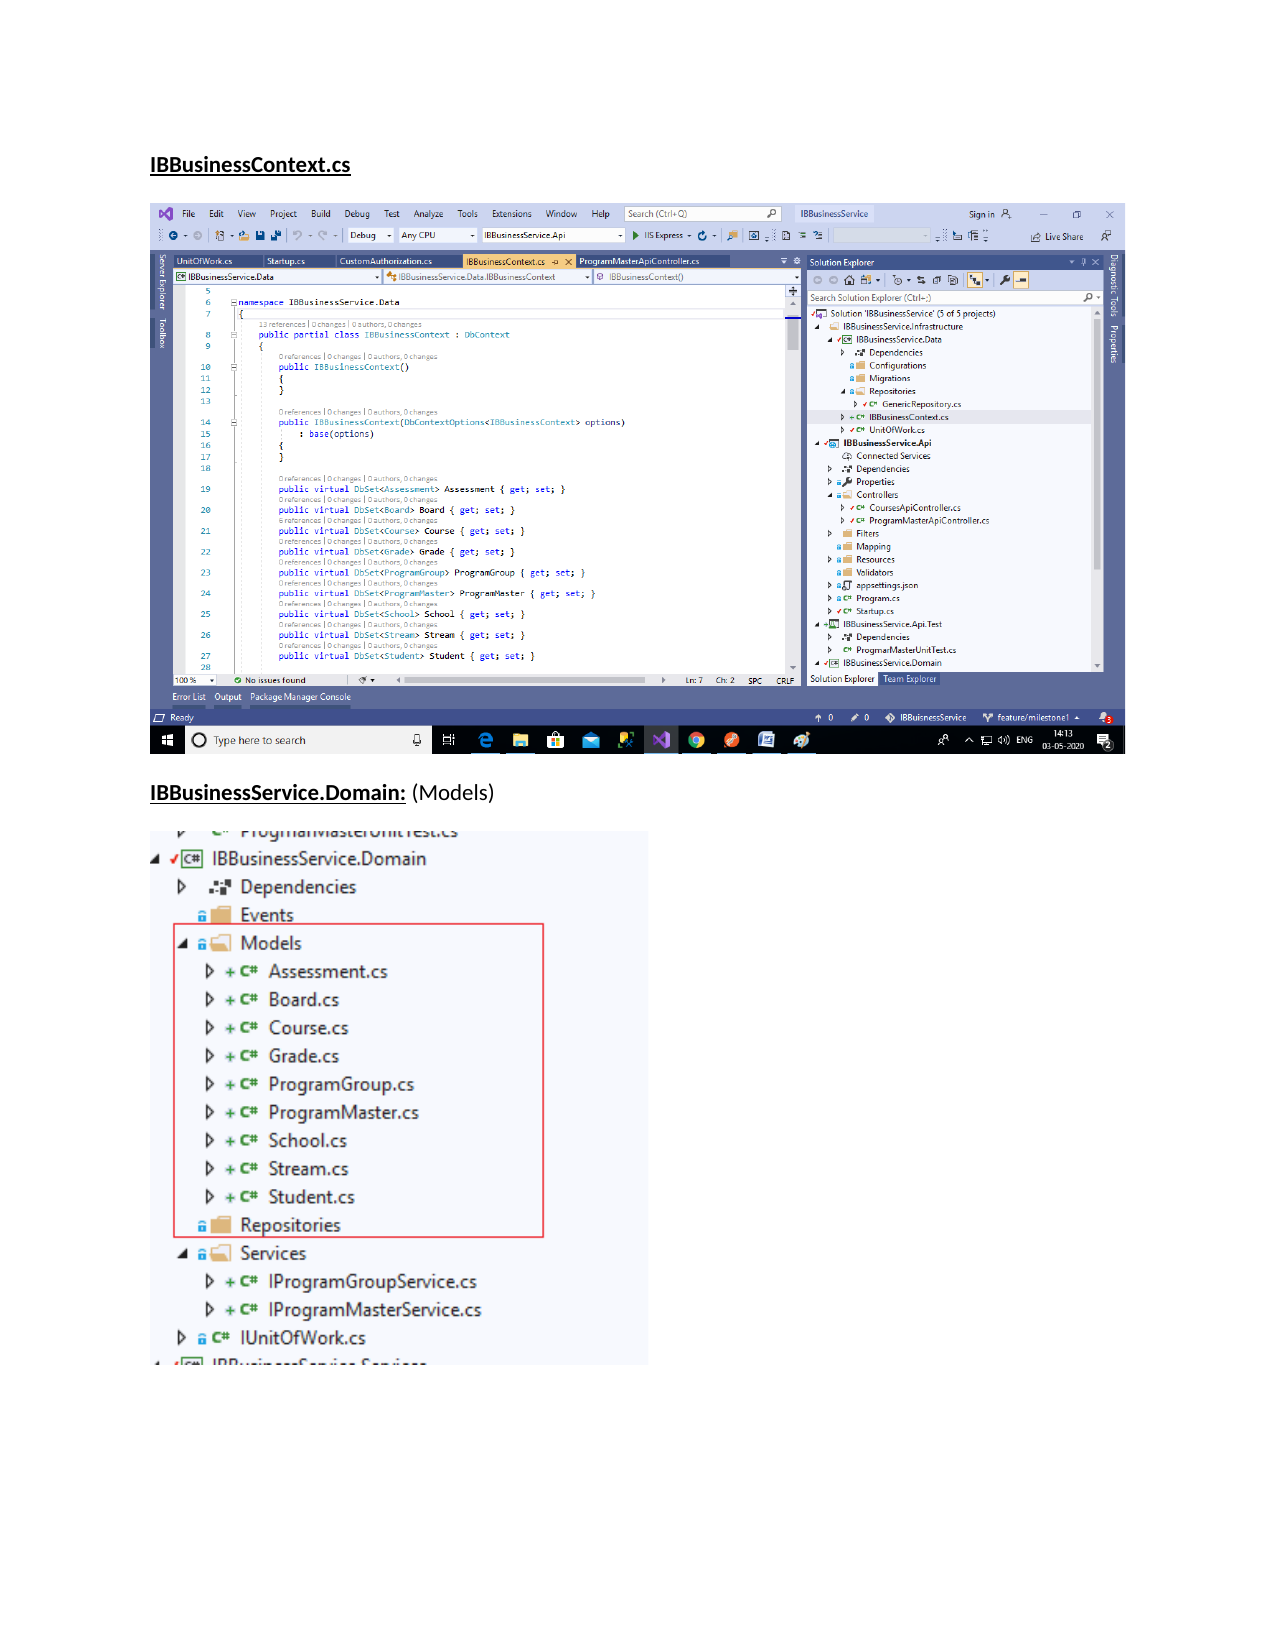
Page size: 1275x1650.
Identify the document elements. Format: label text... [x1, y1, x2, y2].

text IBBusinessService.Domain: (Models) [150, 778, 1125, 807]
picture [150, 203, 1125, 754]
text IBBusinessContext.cs [150, 150, 1125, 178]
picture [150, 831, 649, 1365]
